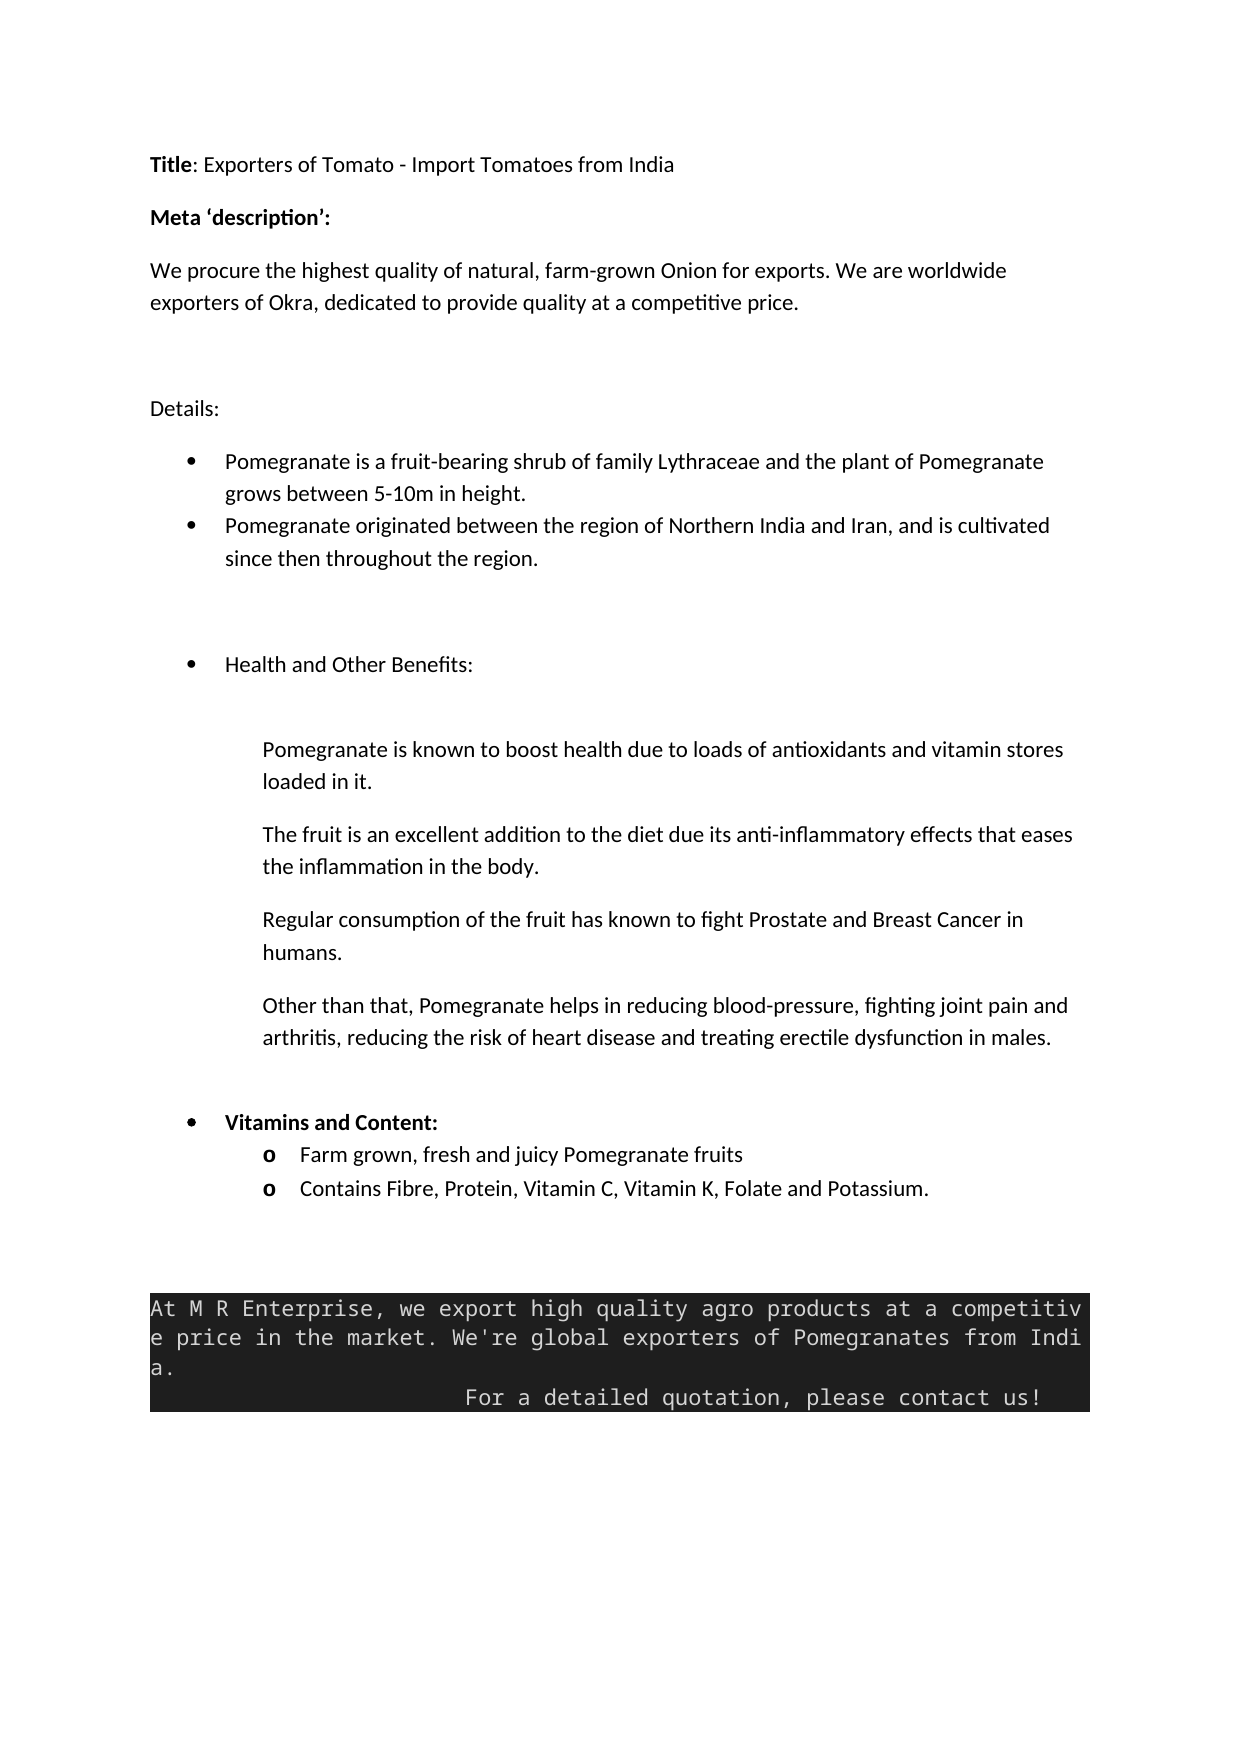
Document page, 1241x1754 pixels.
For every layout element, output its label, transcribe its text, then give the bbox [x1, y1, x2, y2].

text Title: Exporters of Tomato - Import Tomatoes from India [150, 150, 1090, 178]
text For a detailed quotation, please contact us! [150, 1382, 1090, 1412]
text Pomegranate is known to boost health due to loads of antioxidants and vitamin stores loaded in it. [262, 735, 1090, 795]
text Regular consumption of the fruit has known to fight Prostate and Breast Cancer in humans. [262, 906, 1090, 966]
list Farm grown, fresh and juicy Pomegranate fruits [262, 1140, 1090, 1169]
list Pomegranate originated between the region of Northern India and Iran, and is cultivated since then throughout the region. [187, 512, 1090, 572]
list Pomegranate is a fruit-bearing shrub of family Lythraceae and the plant of Pomegranate grows between 5-10m in height. [187, 447, 1090, 507]
text We procure the highest quality of natural, farm-grown Onion for exports. We are worldwide exporters of Okra, dedicated to provide quality at a competitive price. [150, 256, 1090, 316]
text At M R Enterprise, we export high quality agro products at a competitive price in the market. We're global exporters of Pomegranates from India. [150, 1293, 1090, 1382]
text The fruit is an excellent addition to the diet due its anti-inflammatory effects that eases the inflammation in the body. [262, 820, 1090, 881]
text Details: [150, 394, 1090, 422]
list Health and Other Benefits: [187, 650, 1090, 678]
text Other than that, Pomegranate helps in reducing blood-pressure, fighting joint pain and arthritis, reducing the risk of heart disease and treating erectile dysfunction in males. [262, 991, 1090, 1051]
list Vitamins and Content: [187, 1108, 1090, 1136]
text Meta ‘description’: [150, 203, 1090, 231]
list Contains Fibre, Protein, Vitamin C, Vitamin K, Folate and Potassium. [262, 1174, 1090, 1203]
